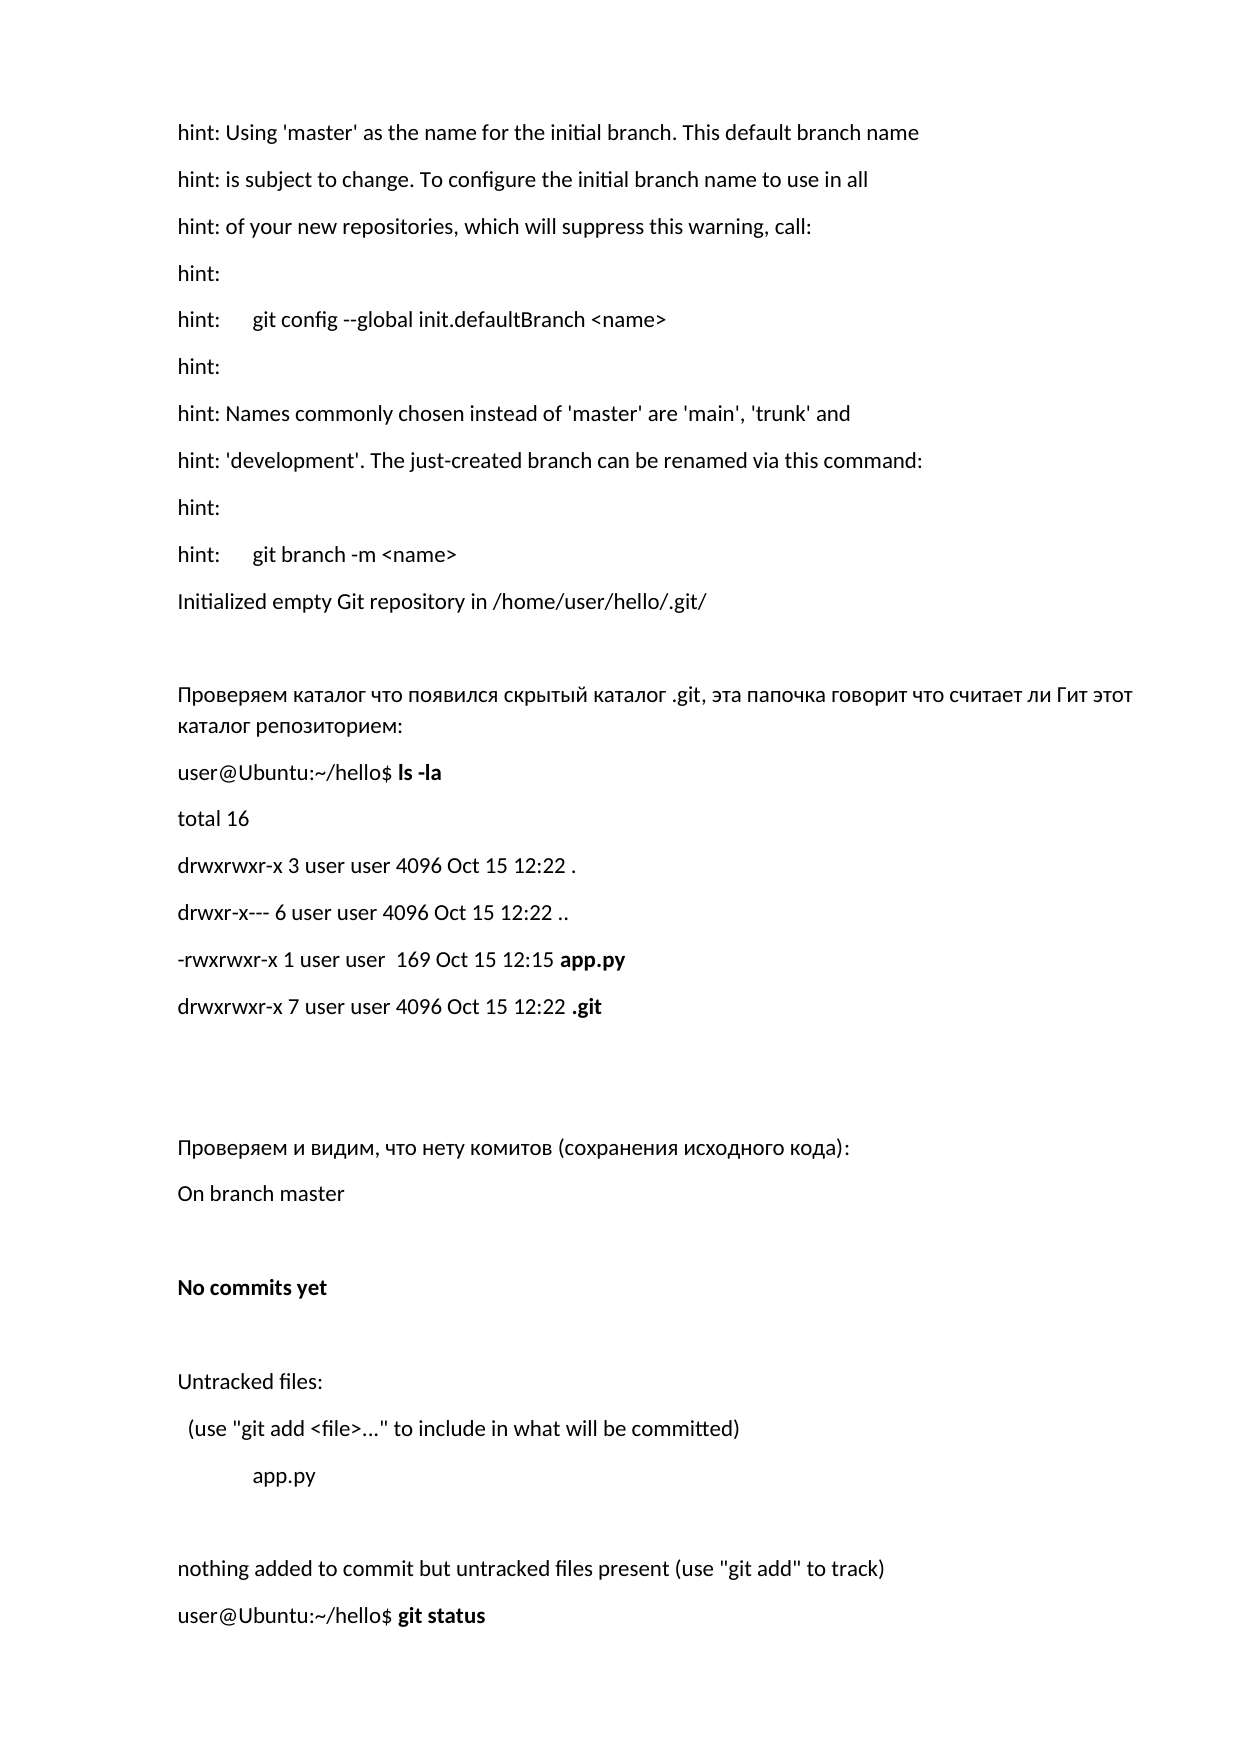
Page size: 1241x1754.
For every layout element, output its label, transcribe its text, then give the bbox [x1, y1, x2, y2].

text total 16 [177, 804, 1152, 833]
text On branch master [177, 1179, 1152, 1208]
text Проверяем каталог что появился скрытый каталог .git, эта папочка говорит что считает ли Гит этот каталог репозиторием: [177, 681, 1152, 739]
text hint: [177, 352, 1152, 381]
text -rwxrwxr-x 1 user user 169 Oct 15 12:15 app.py [177, 945, 1152, 973]
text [177, 1554, 1152, 1583]
text drwxrwxr-x 7 user user 4096 Oct 15 12:22 .git [177, 992, 1152, 1020]
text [177, 1414, 1152, 1442]
text hint: is subject to change. To configure the initial branch name to use in all [177, 165, 1152, 193]
text Initialized empty Git repository in /home/user/hello/.git/ [177, 587, 1152, 615]
text hint: git config --global init.defaultBranch <name> [177, 306, 1152, 334]
text hint: of your new repositories, which will suppress this warning, call: [177, 212, 1152, 240]
text Untracked files: [177, 1367, 1152, 1395]
text hint: 'development'. The just-created branch can be renamed via this command: [177, 446, 1152, 474]
text Проверяем и видим, что нету комитов (сохранения исходного кода): [177, 1133, 1152, 1161]
text app.py [177, 1461, 1152, 1489]
text hint: [177, 493, 1152, 521]
text drwxr-x--- 6 user user 4096 Oct 15 12:22 .. [177, 898, 1152, 926]
text drwxrwxr-x 3 user user 4096 Oct 15 12:22 . [177, 851, 1152, 879]
text hint: git branch -m <name> [177, 540, 1152, 568]
text hint: [177, 259, 1152, 287]
text hint: Using 'master' as the name for the initial branch. This default branch name [177, 118, 1152, 146]
text hint: Names commonly chosen instead of 'master' are 'main', 'trunk' and [177, 399, 1152, 427]
text No commits yet [177, 1273, 1152, 1301]
text user@Ubuntu:~/hello$ ls -la [177, 758, 1152, 786]
text user@Ubuntu:~/hello$ git status [177, 1601, 1152, 1629]
